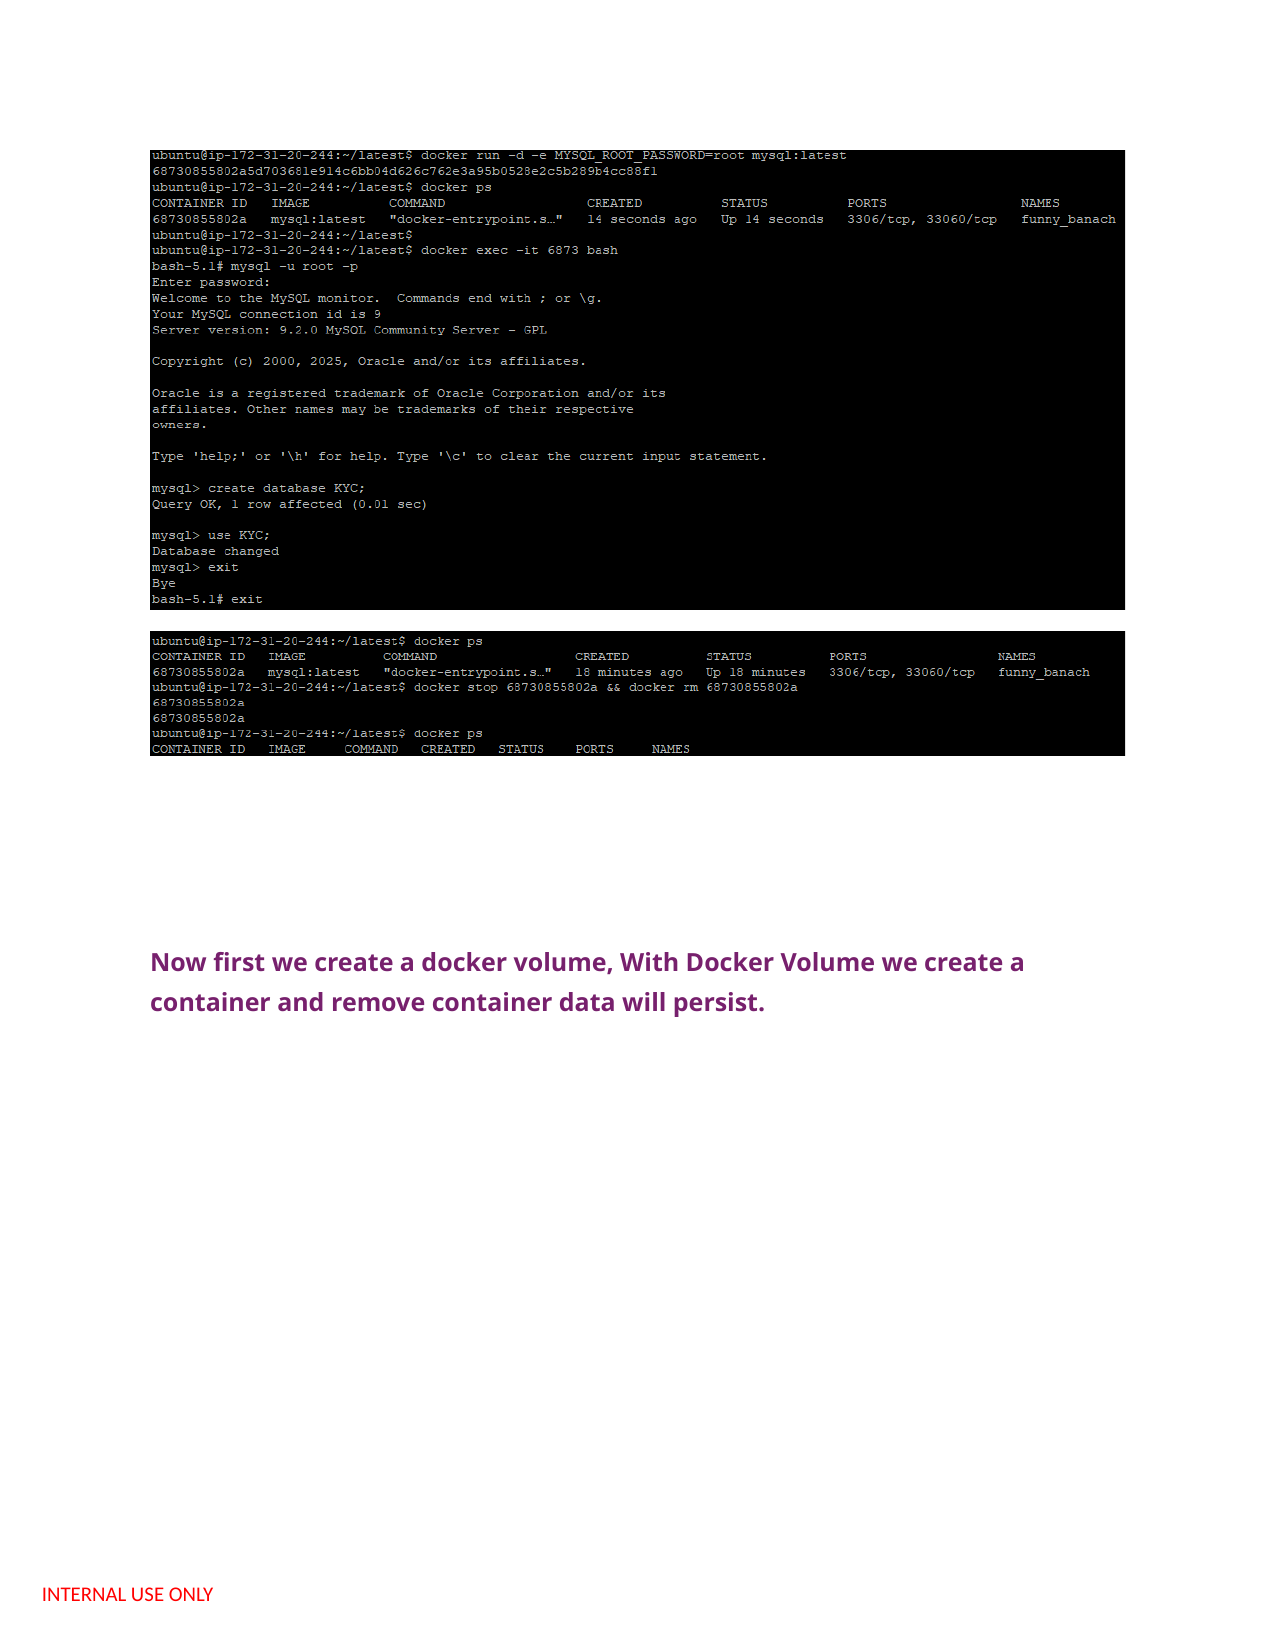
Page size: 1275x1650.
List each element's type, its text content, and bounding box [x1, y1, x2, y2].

picture [150, 150, 1125, 610]
text Now first we create a docker volume, With Docker Volume we create a container and remove container data will persist. [150, 945, 1125, 1018]
picture [150, 631, 1125, 756]
